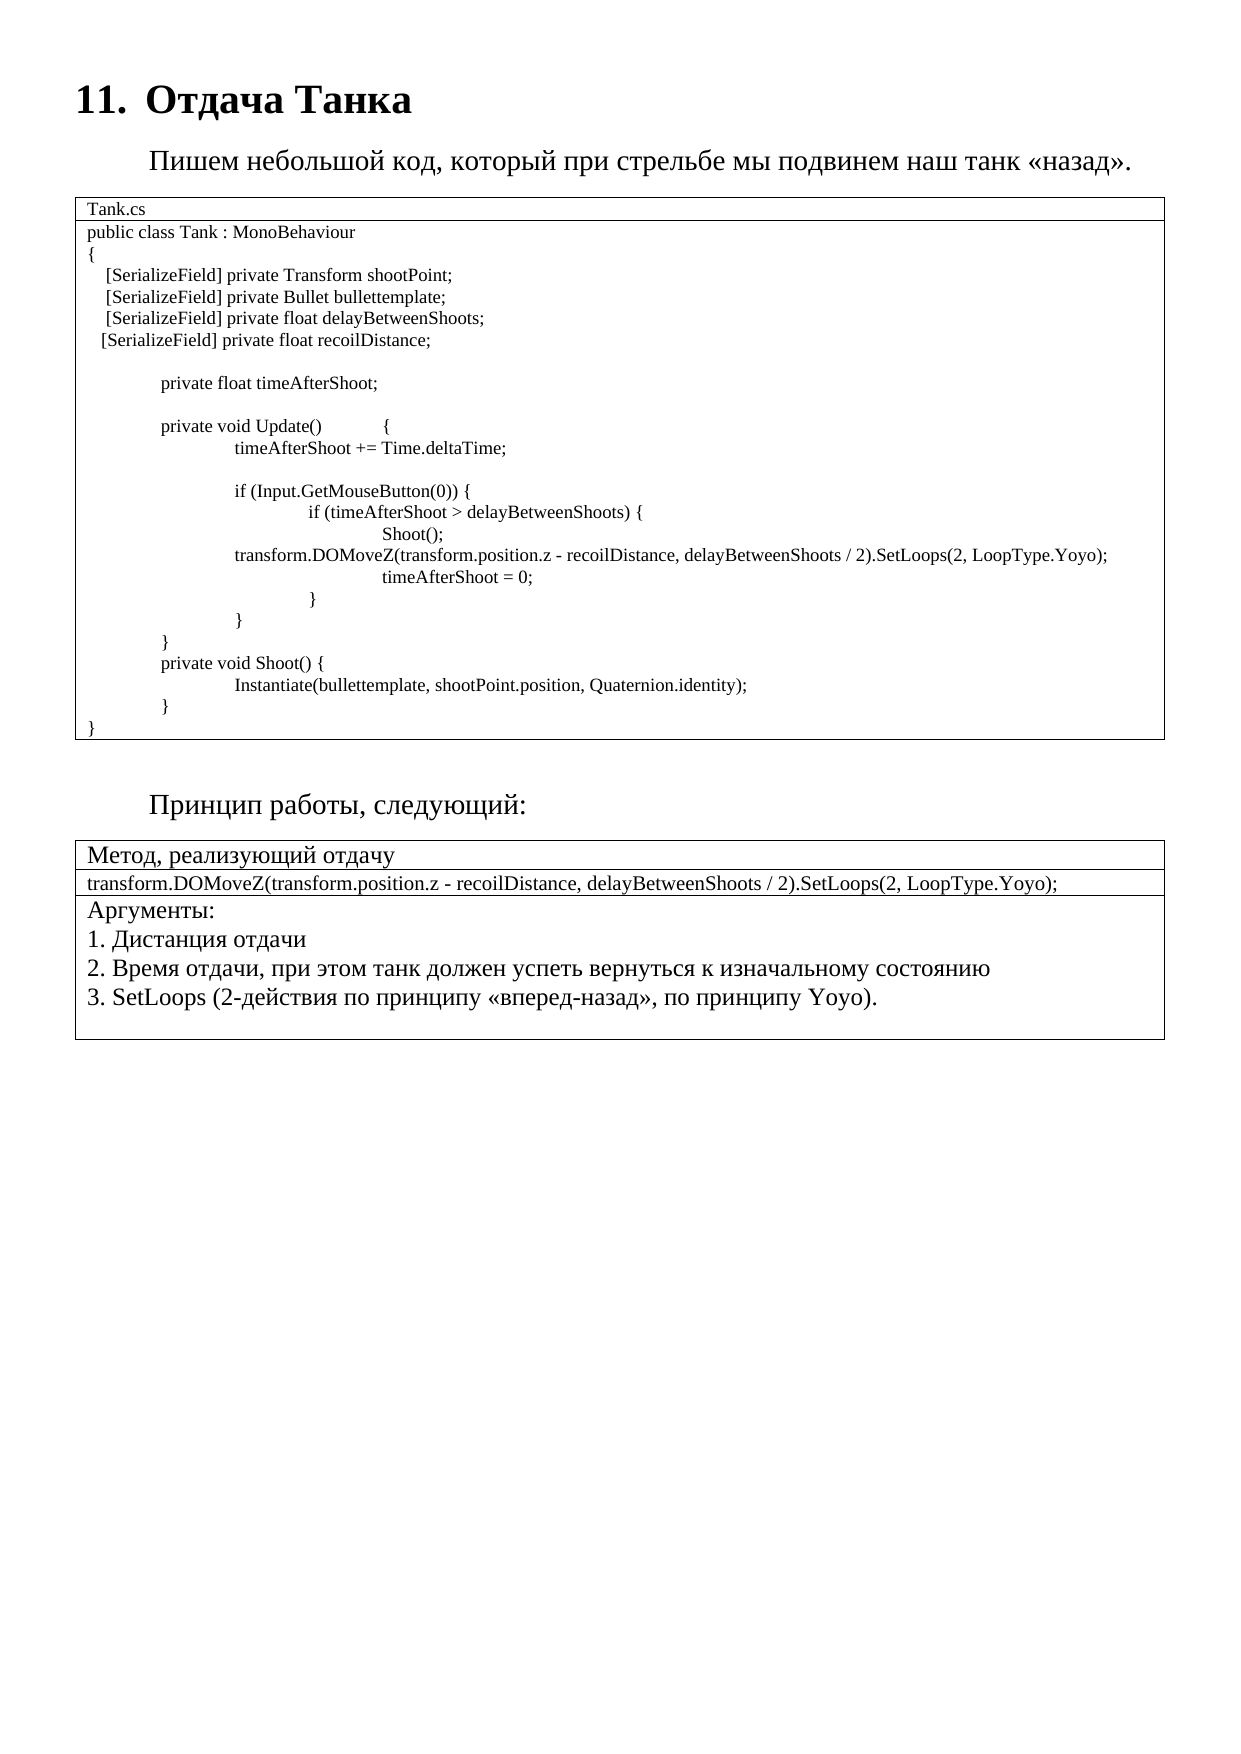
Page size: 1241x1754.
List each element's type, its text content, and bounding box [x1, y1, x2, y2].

table_header Метод, реализующий отдачу [76, 841, 1164, 869]
table_cell transform.DOMoveZ(transform.position.z - recoilDistance, delayBetweenShoots / 2).SetLoops(2, LoopType.Yoyo); [76, 870, 1164, 894]
text Пишем небольшой код, который при стрельбе мы подвинем наш танк «назад». [75, 143, 1165, 177]
table_cell public class Tank : MonoBehaviour { [SerializeField] private Transform shootPoint; [SerializeField] private Bullet bullettemplate; [SerializeField] private float delayBetweenShoots; [SerializeField] private float recoilDistance; private float timeAfterShoot; private void Update() { timeAfterShoot += Time.deltaTime; if (Input.GetMouseButton(0)) { if (timeAfterShoot > delayBetweenShoots) { Shoot(); transform.DOMoveZ(transform.position.z - recoilDistance, delayBetweenShoots / 2).SetLoops(2, LoopType.Yoyo); timeAfterShoot = 0; } } } private void Shoot() { Instantiate(bullettemplate, shootPoint.position, Quaternion.identity); } } [76, 221, 1164, 738]
text Принцип работы, следующий: [75, 787, 1165, 820]
table_header Tank.cs [76, 198, 1164, 220]
text 11. Отдача Танка [75, 75, 1165, 123]
table_cell Аргументы: 1. Дистанция отдачи 2. Время отдачи, при этом танк должен успеть вернуться к изначальному состоянию 3. SetLoops (2-действия по принципу «вперед-назад», по принципу Yoyo). [76, 896, 1164, 1039]
